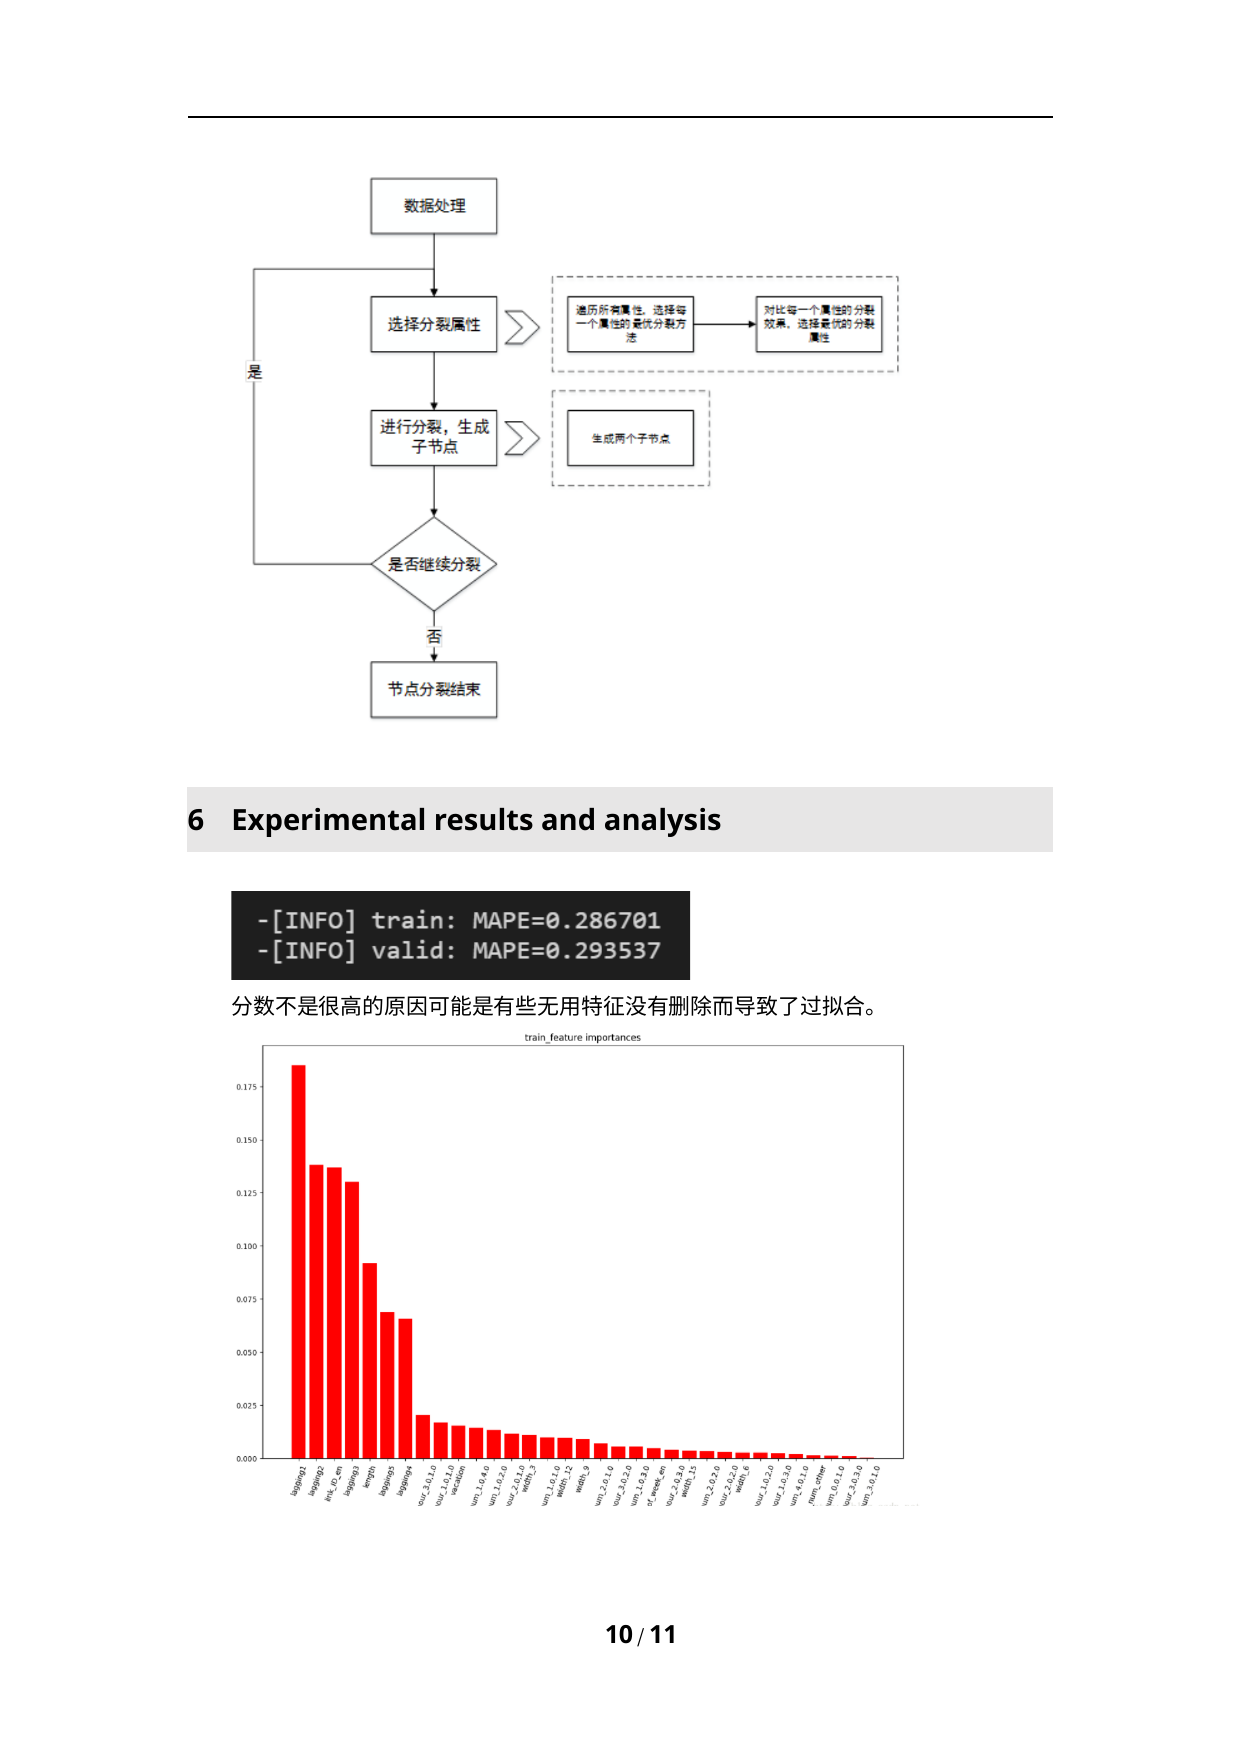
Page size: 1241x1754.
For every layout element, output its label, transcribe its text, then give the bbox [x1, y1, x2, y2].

picture [231, 891, 690, 980]
text 分数不是很高的原因可能是有些无用特征没有删除而导致了过拟合。 [187, 989, 1053, 1021]
subtitle Experimental results and analysis [187, 787, 1053, 852]
picture [208, 162, 929, 726]
picture [231, 1021, 920, 1506]
